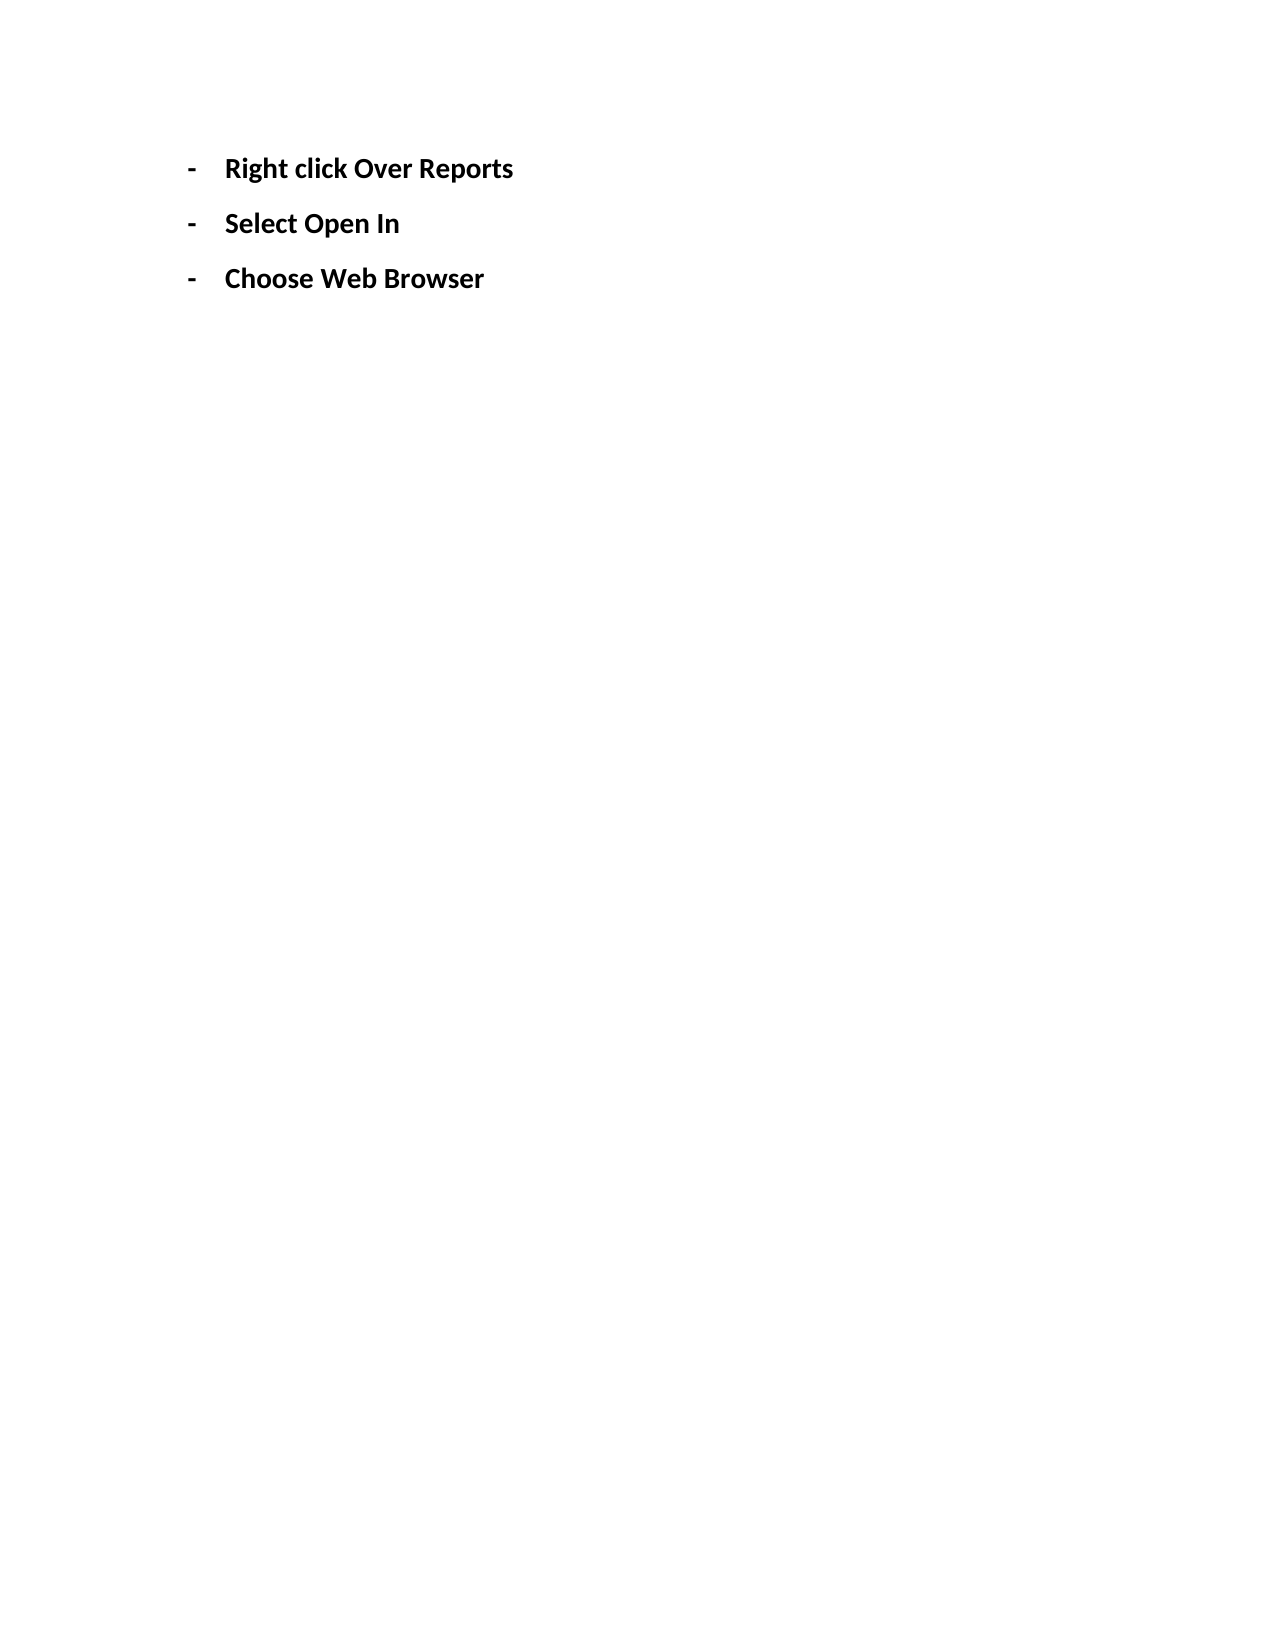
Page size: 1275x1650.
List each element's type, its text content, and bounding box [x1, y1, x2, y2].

text - Right click Over Reports [187, 150, 1125, 186]
text - Select Open In [187, 205, 1125, 241]
text - Choose Web Browser [187, 260, 1125, 296]
